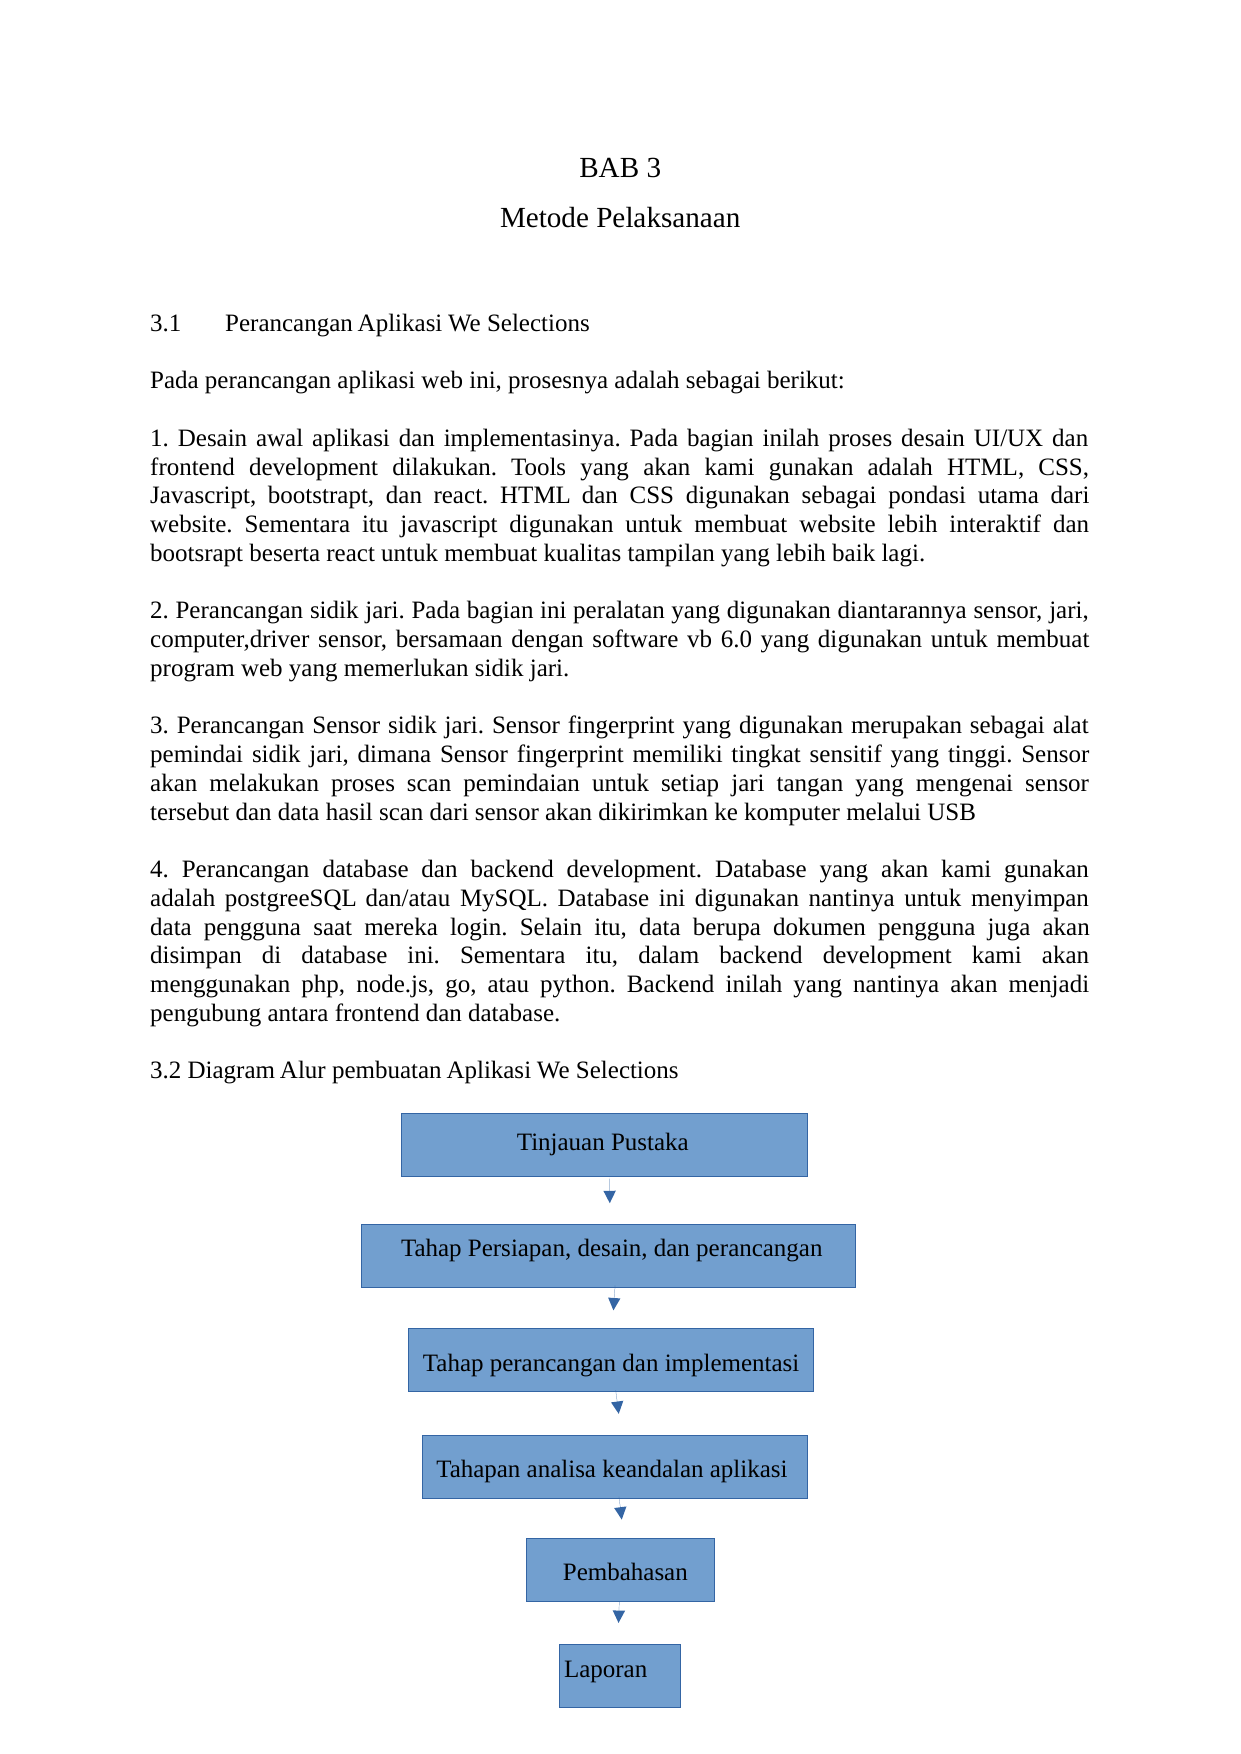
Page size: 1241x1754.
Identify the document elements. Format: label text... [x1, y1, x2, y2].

text 3.1 Perancangan Aplikasi We Selections [150, 308, 1090, 337]
text Metode Pelaksanaan [150, 200, 1090, 234]
text 1. Desain awal aplikasi dan implementasinya. Pada bagian inilah proses desain UI/UX dan frontend development dilakukan. Tools yang akan kami gunakan adalah HTML, CSS, Javascript, bootstrapt, dan react. HTML dan CSS digunakan sebagai pondasi utama dari website. Sementara itu javascript digunakan untuk membuat website lebih interaktif dan bootsrapt beserta react untuk membuat kualitas tampilan yang lebih baik lagi. [150, 423, 1090, 567]
text Pada perancangan aplikasi web ini, prosesnya adalah sebagai berikut: [150, 366, 1090, 394]
text BAB 3 [150, 150, 1090, 183]
text 2. Perancangan sidik jari. Pada bagian ini peralatan yang digunakan diantarannya sensor, jari, computer,driver sensor, bersamaan dengan software vb 6.0 yang digunakan untuk membuat program web yang memerlukan sidik jari. [150, 596, 1090, 682]
text 4. Perancangan database dan backend development. Database yang akan kami gunakan adalah postgreeSQL dan/atau MySQL. Database ini digunakan nantinya untuk menyimpan data pengguna saat mereka login. Selain itu, data berupa dokumen pengguna juga akan disimpan di database ini. Sementara itu, dalam backend development kami akan menggunakan php, node.js, go, atau python. Backend inilah yang nantinya akan menjadi pengubung antara frontend dan database. [150, 854, 1090, 1027]
text 3.2 Diagram Alur pembuatan Aplikasi We Selections [150, 1056, 1090, 1084]
text 3. Perancangan Sensor sidik jari. Sensor fingerprint yang digunakan merupakan sebagai alat pemindai sidik jari, dimana Sensor fingerprint memiliki tingkat sensitif yang tinggi. Sensor akan melakukan proses scan pemindaian untuk setiap jari tangan yang mengenai sensor tersebut dan data hasil scan dari sensor akan dikirimkan ke komputer melalui USB [150, 711, 1090, 826]
